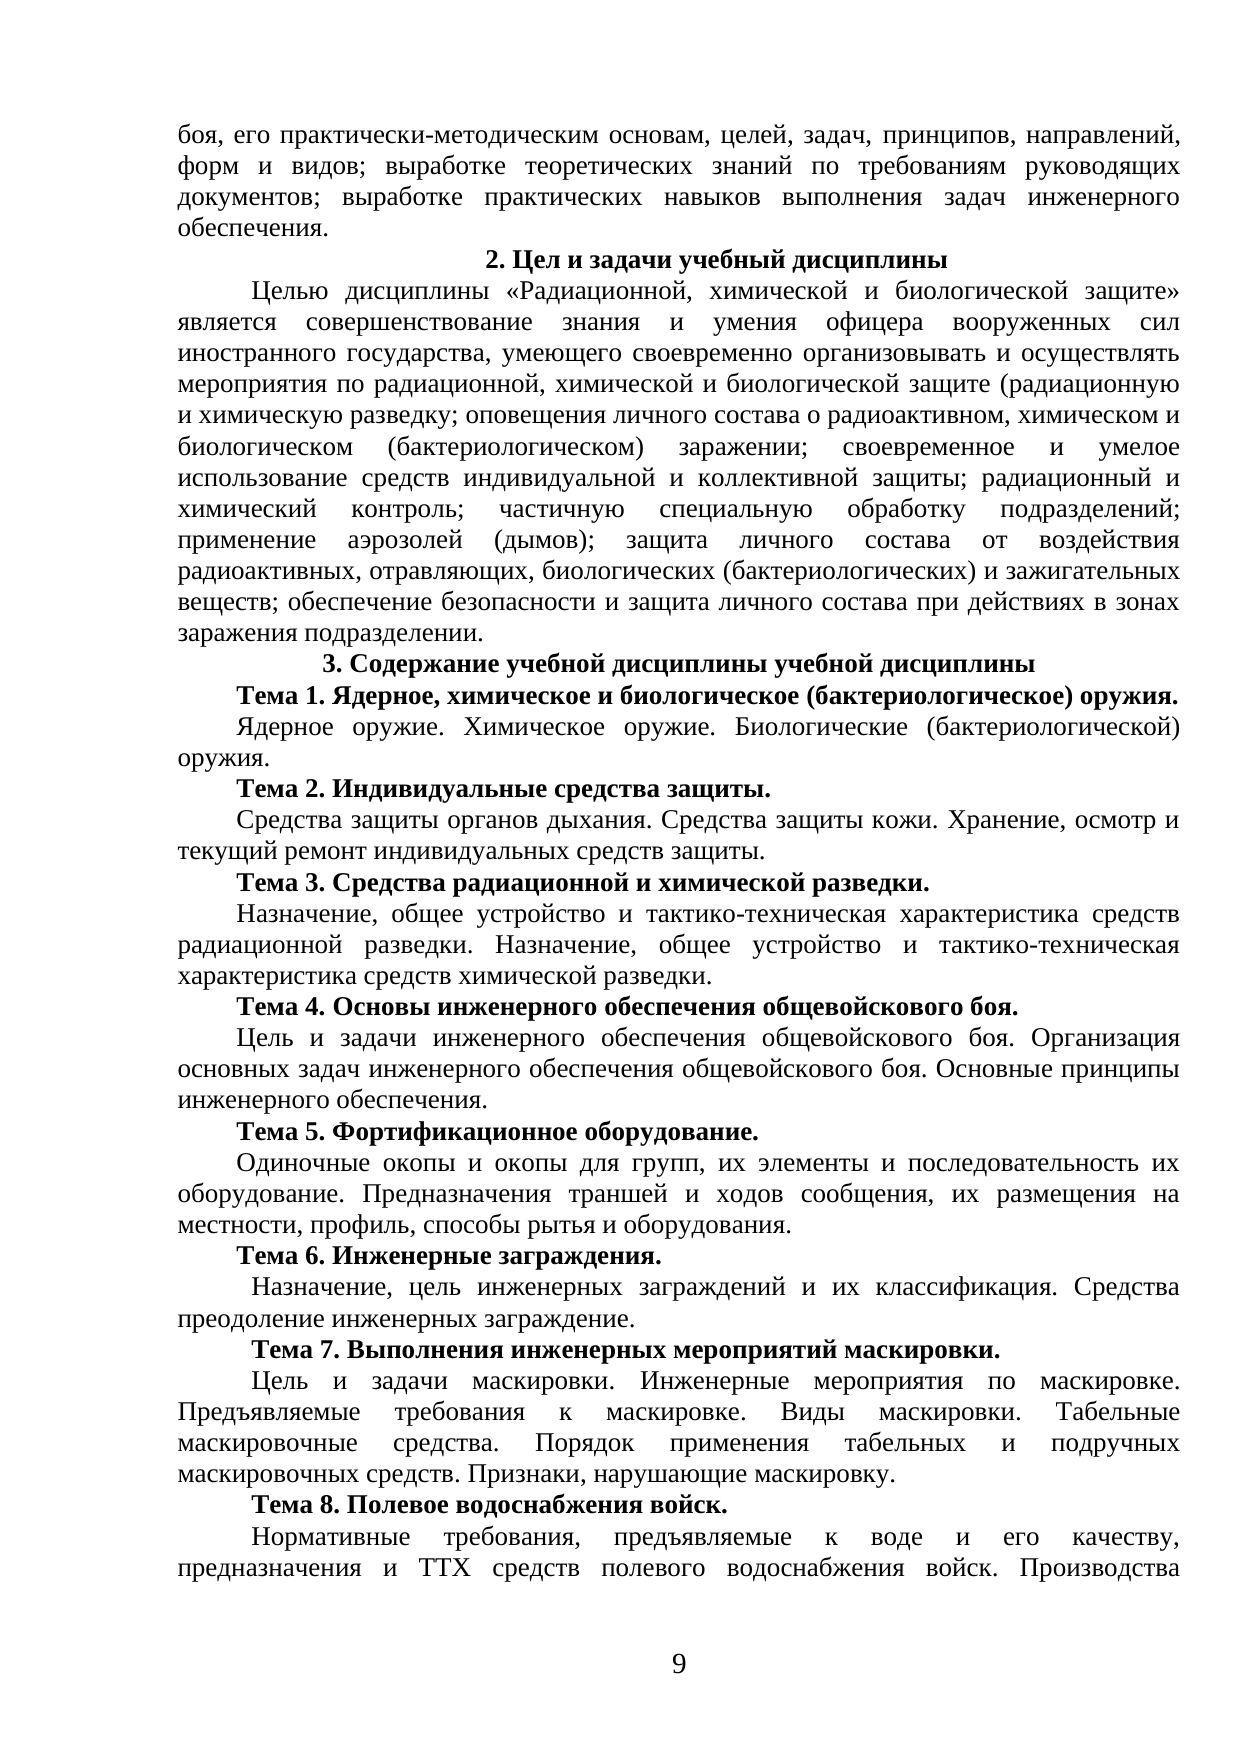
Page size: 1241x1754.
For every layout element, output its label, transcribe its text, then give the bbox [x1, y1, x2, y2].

text 3. Содержание учебной дисциплины учебной дисциплины [177, 648, 1181, 679]
text Одиночные окопы и окопы для групп, их элементы и последовательность их оборудование. Предназначения траншей и ходов сообщения, их размещения на местности, профиль, способы рытья и оборудования. [177, 1146, 1181, 1239]
list 2. Цел и задачи учебный дисциплины [252, 243, 1181, 274]
text Тема 5. Фортификационное оборудование. [177, 1115, 1181, 1146]
text Цель и задачи инженерного обеспечения общевойскового боя. Организация основных задач инженерного обеспечения общевойскового боя. Основные принципы инженерного обеспечения. [177, 1021, 1181, 1115]
text Тема 3. Средства радиационной и химической разведки. [177, 866, 1181, 897]
text Тема 8. Полевое водоснабжения войск. [177, 1488, 1181, 1520]
text Цель и задачи маскировки. Инженерные мероприятия по маскировке. Предъявляемые требования к маскировке. Виды маскировки. Табельные маскировочные средства. Порядок применения табельных и подручных маскировочных средств. Признаки, нарушающие маскировку. [177, 1364, 1181, 1488]
text Тема 7. Выполнения инженерных мероприятий маскировки. [177, 1333, 1181, 1364]
text Тема 2. Индивидуальные средства защиты. [177, 772, 1181, 803]
text Целью дисциплины «Радиационной, химической и биологической защите» является совершенствование знания и умения офицера вооруженных сил иностранного государства, умеющего своевременно организовывать и осуществлять мероприятия по радиационной, химической и биологической защите (радиационную и химическую разведку; оповещения личного состава о радиоактивном, химическом и биологическом (бактериологическом) заражении; своевременное и умелое использование средств индивидуальной и коллективной защиты; радиационный и химический контроль; частичную специальную обработку подразделений; применение аэрозолей (дымов); защита личного состава от воздействия радиоактивных, отравляющих, биологических (бактериологических) и зажигательных веществ; обеспечение безопасности и защита личного состава при действиях в зонах заражения подразделении. [177, 274, 1181, 648]
text Назначение, общее устройство и тактико-техническая характеристика средств радиационной разведки. Назначение, общее устройство и тактико-техническая характеристика средств химической разведки. [177, 897, 1181, 990]
text Средства защиты органов дыхания. Средства защиты кожи. Хранение, осмотр и текущий ремонт индивидуальных средств защиты. [177, 803, 1181, 866]
text Назначение, цель инженерных заграждений и их классификация. Средства преодоление инженерных заграждение. [177, 1271, 1181, 1333]
text Тема 1. Ядерное, химическое и биологическое (бактериологическое) оружия. [177, 679, 1181, 710]
text Тема 6. Инженерные заграждения. [177, 1239, 1181, 1271]
text Ядерное оружие. Химическое оружие. Биологические (бактериологической) оружия. [177, 710, 1181, 772]
text Тема 4. Основы инженерного обеспечения общевойскового боя. [177, 990, 1181, 1021]
